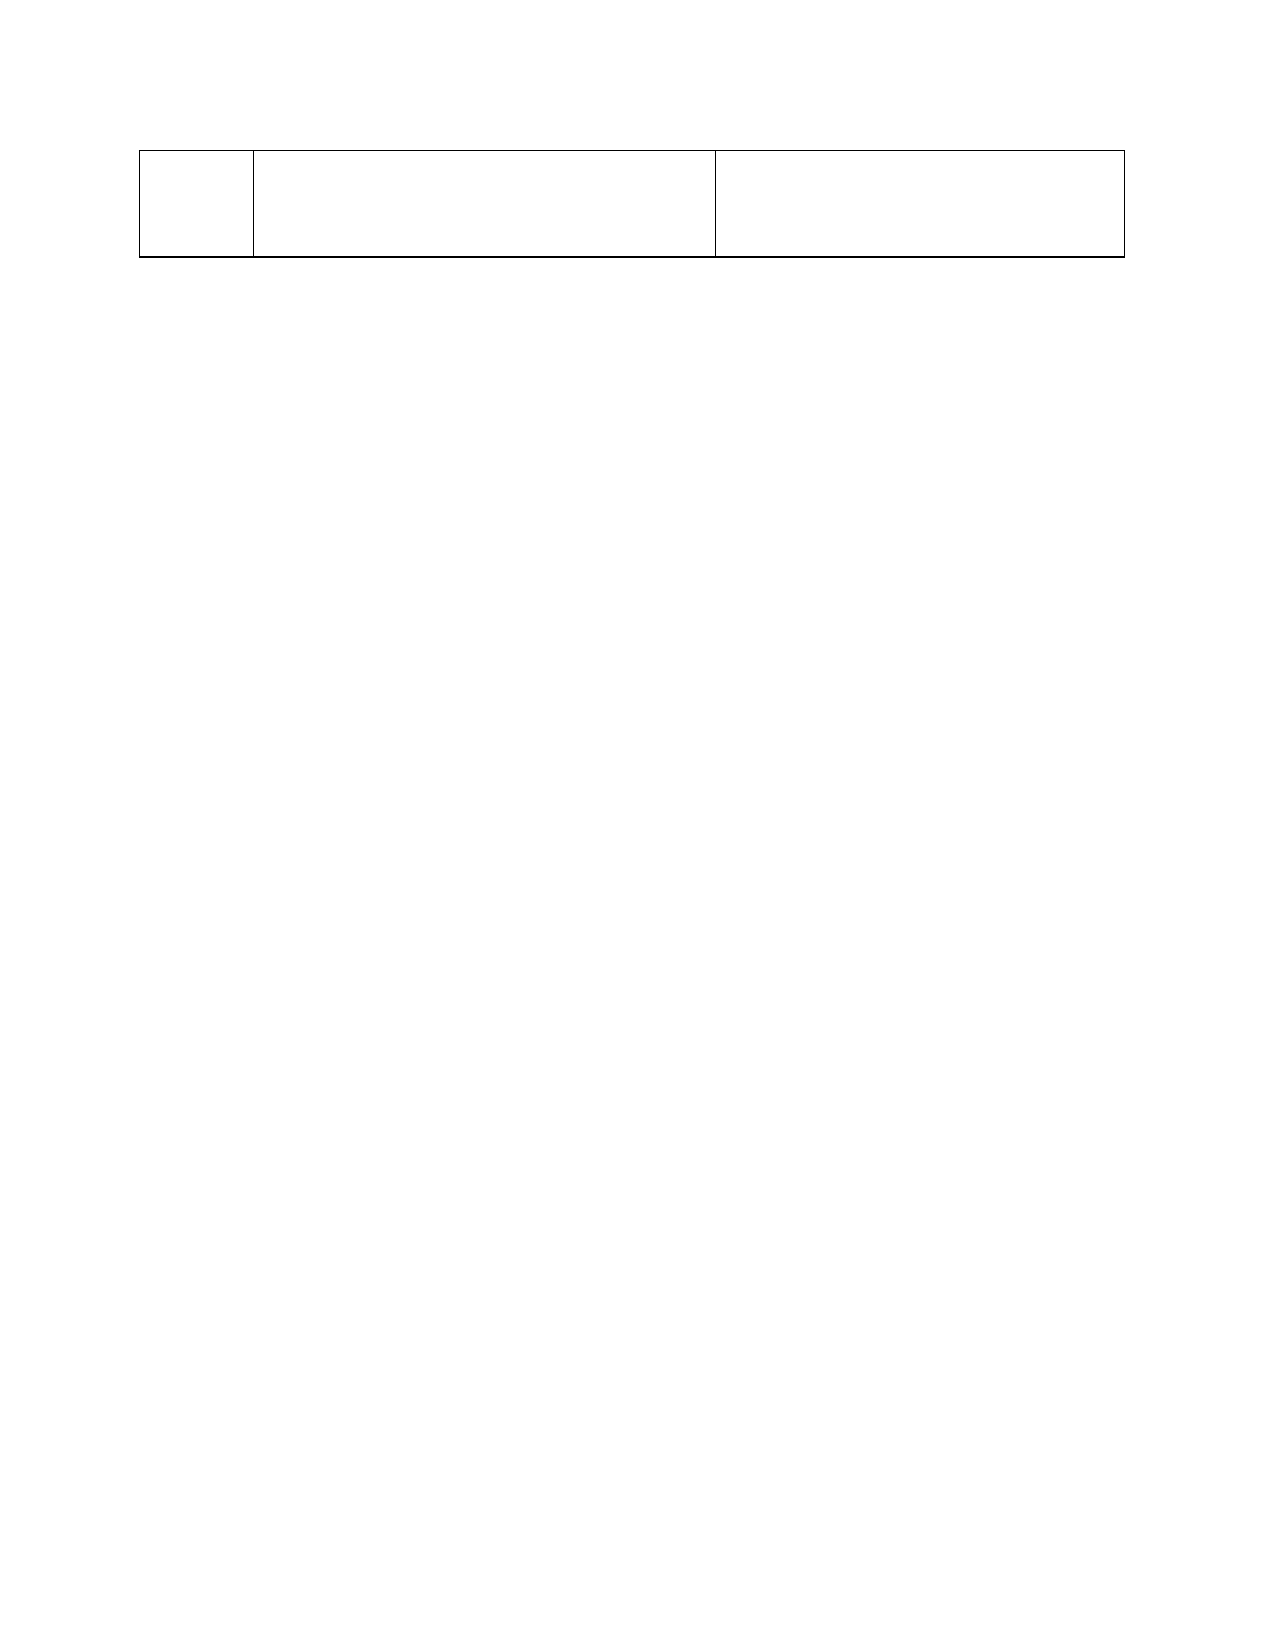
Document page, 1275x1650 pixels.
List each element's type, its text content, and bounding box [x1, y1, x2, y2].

table_cell T [140, 151, 253, 256]
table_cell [254, 151, 715, 256]
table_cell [716, 151, 1124, 256]
